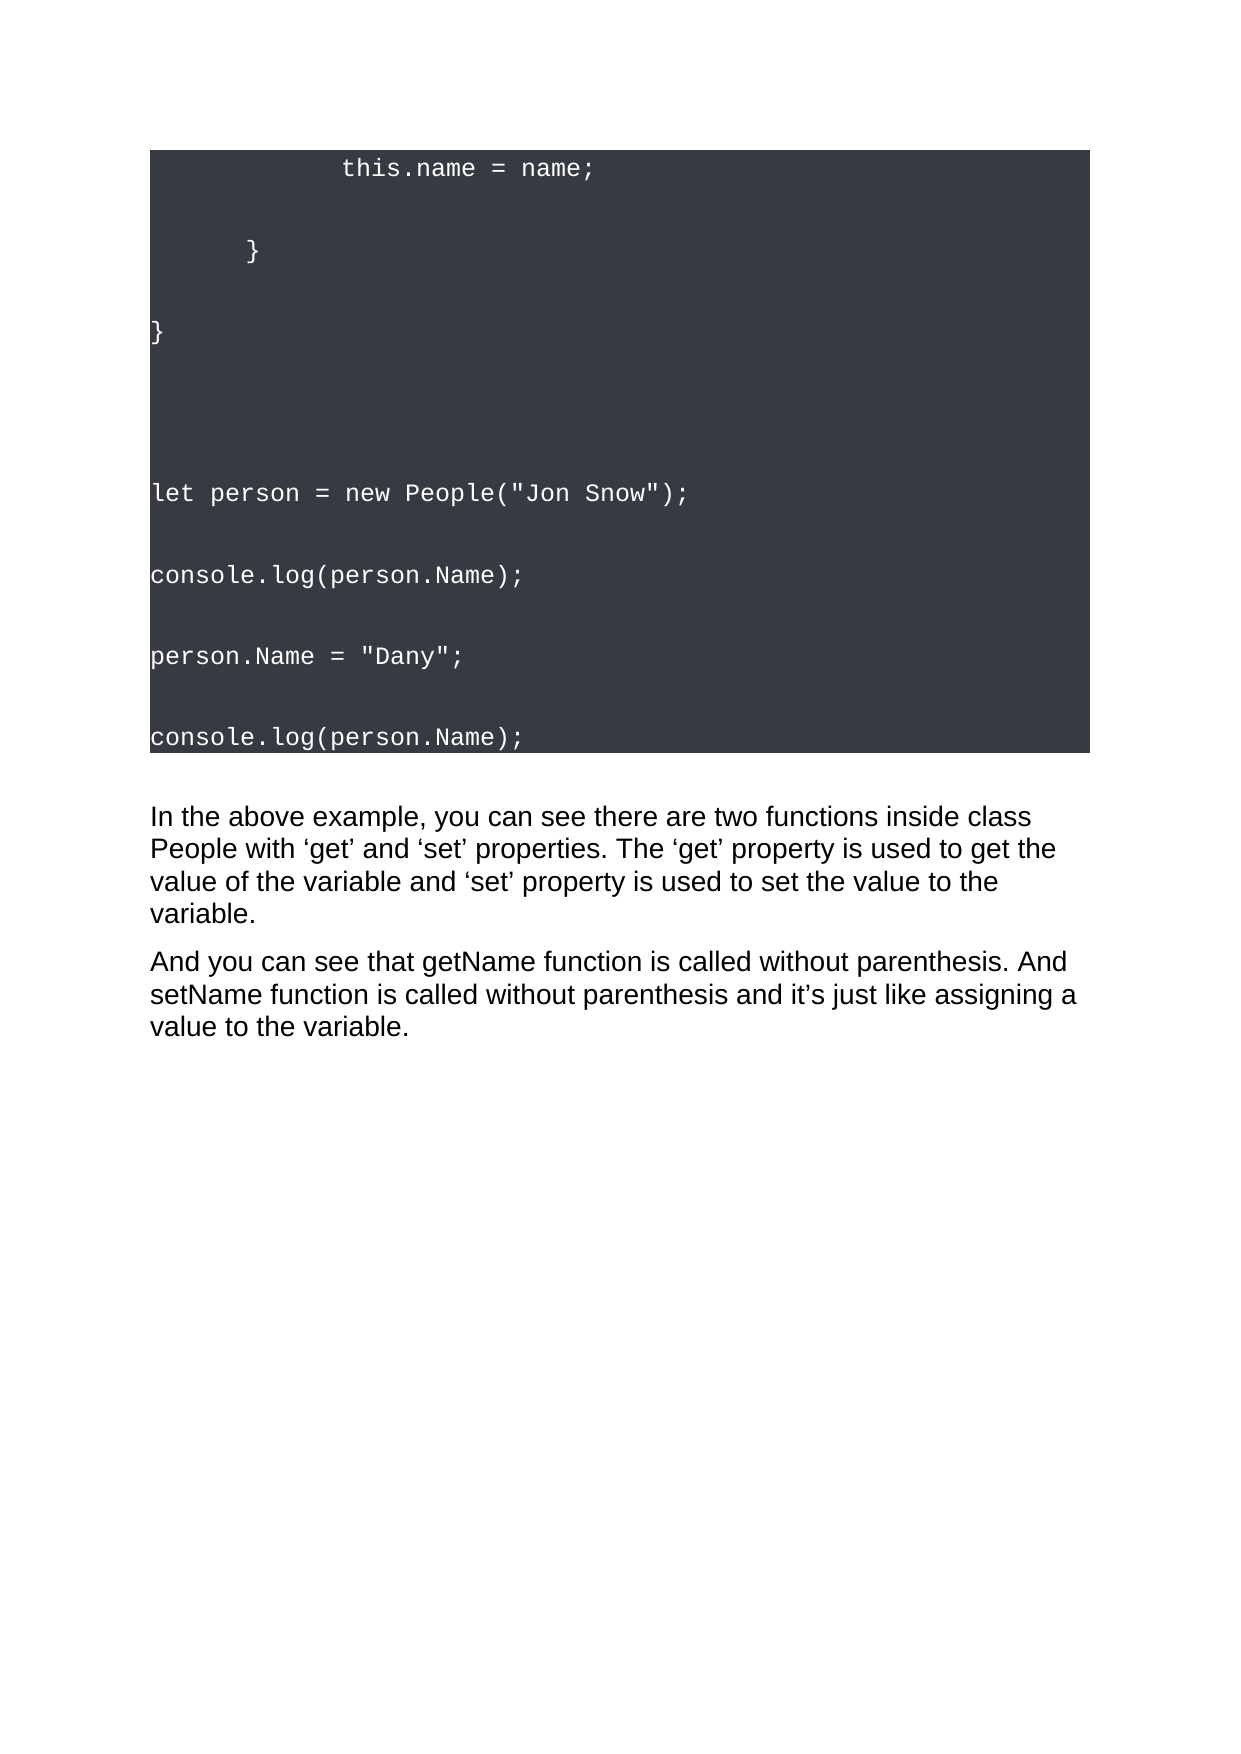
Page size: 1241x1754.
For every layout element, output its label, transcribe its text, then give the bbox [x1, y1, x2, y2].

text console.log(person.Name); [150, 556, 1090, 591]
text this.name = name; [150, 150, 1090, 184]
text And you can see that getName function is called without parenthesis. And setName function is called without parenthesis and it’s just like assigning a value to the variable. [150, 945, 1090, 1042]
text } [150, 312, 1090, 347]
text person.Name = "Dany"; [150, 637, 1090, 672]
text console.log(person.Name); [150, 719, 1090, 753]
text } [150, 231, 1090, 266]
text let person = new People("Jon Snow"); [150, 475, 1090, 509]
text In the above example, you can see there are two functions inside class People with ‘get’ and ‘set’ properties. The ‘get’ property is used to get the value of the variable and ‘set’ property is used to set the value to the variable. [150, 800, 1090, 929]
